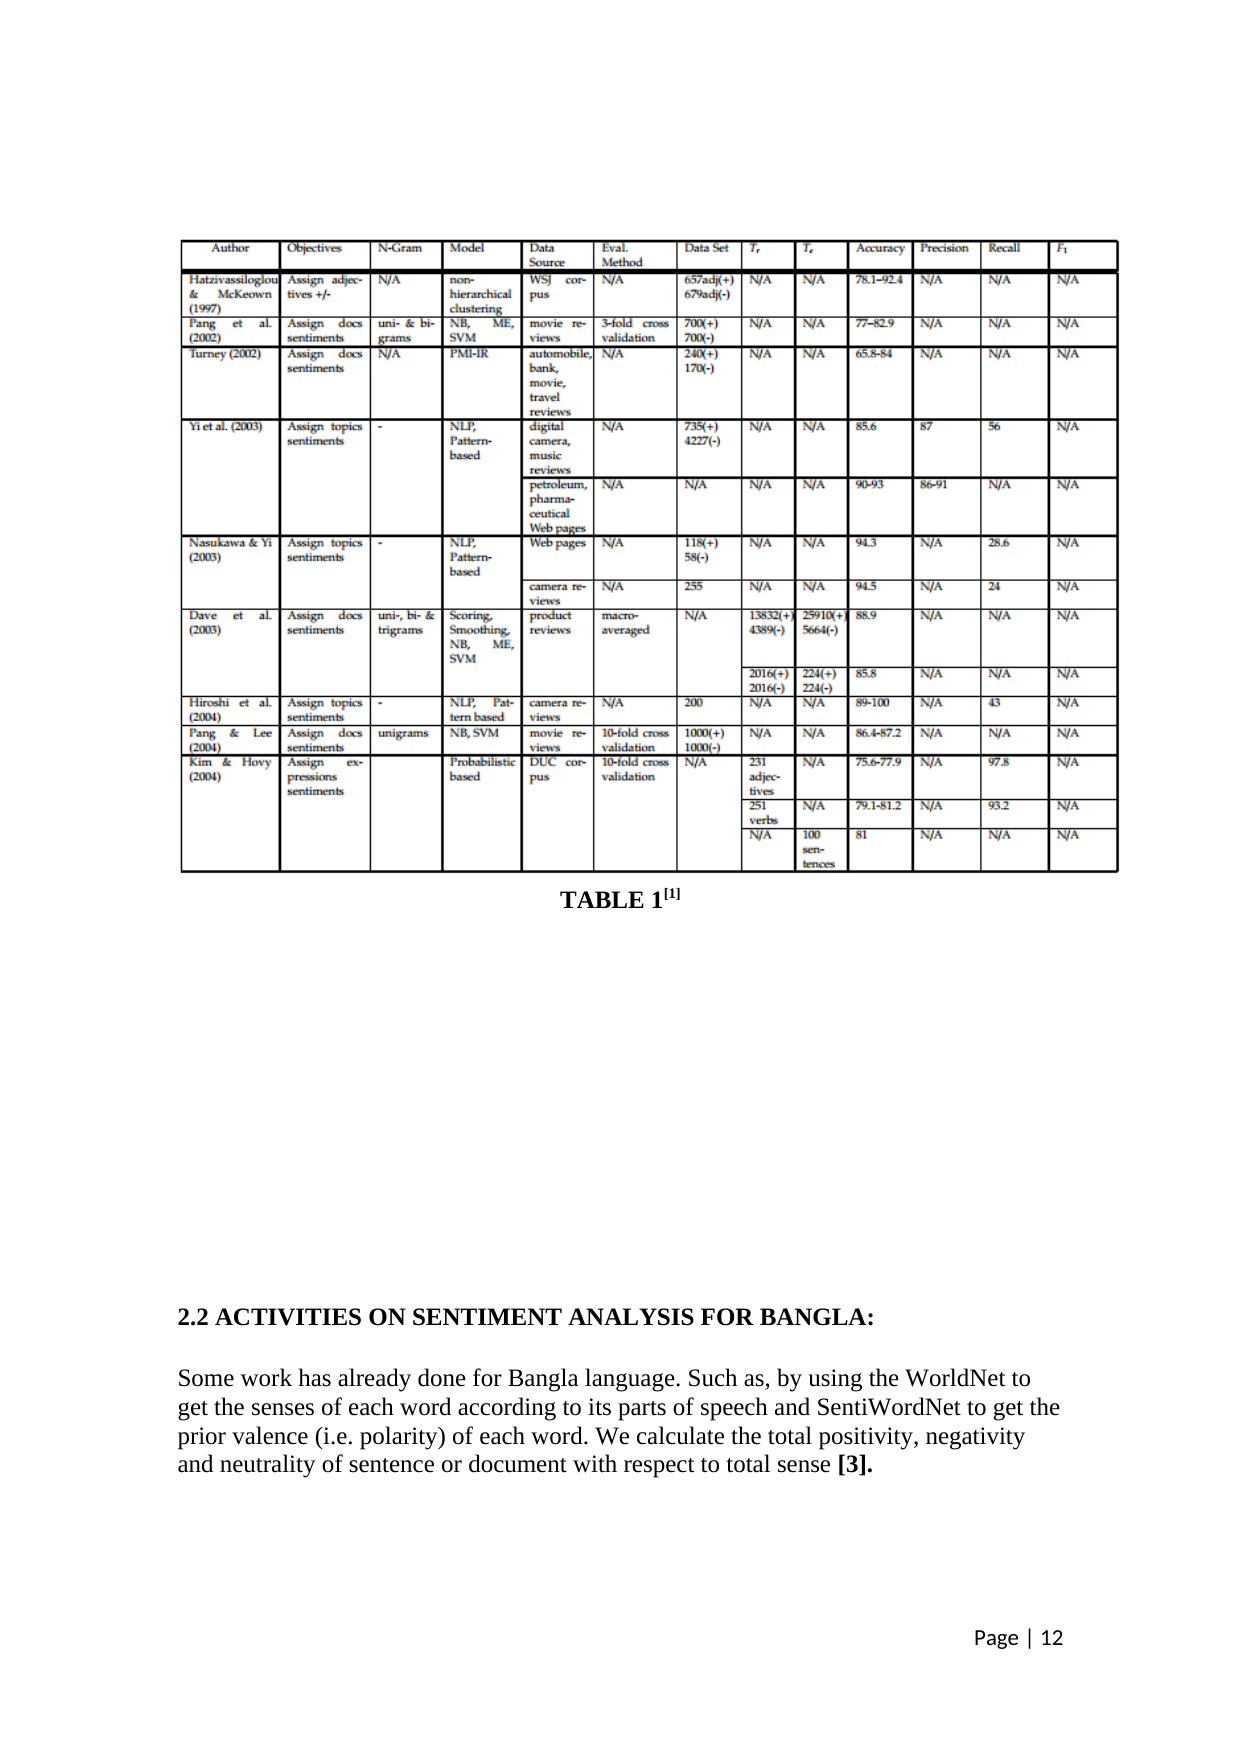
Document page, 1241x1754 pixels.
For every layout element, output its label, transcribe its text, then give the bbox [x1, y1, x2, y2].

subtitle 2.2 Activities on Sentiment Analysis for Bangla: [177, 1302, 1063, 1330]
text Some work has already done for Bangla language. Such as, by using the WorldNet to get the senses of each word according to its parts of speech and SentiWordNet to get the prior valence (i.e. polarity) of each word. We calculate the total positivity, negativity and neutrality of sentence or document with respect to total sense [3]. [177, 1363, 1063, 1478]
picture [177, 236, 1127, 881]
text TABLE 1[1] [177, 885, 1063, 914]
